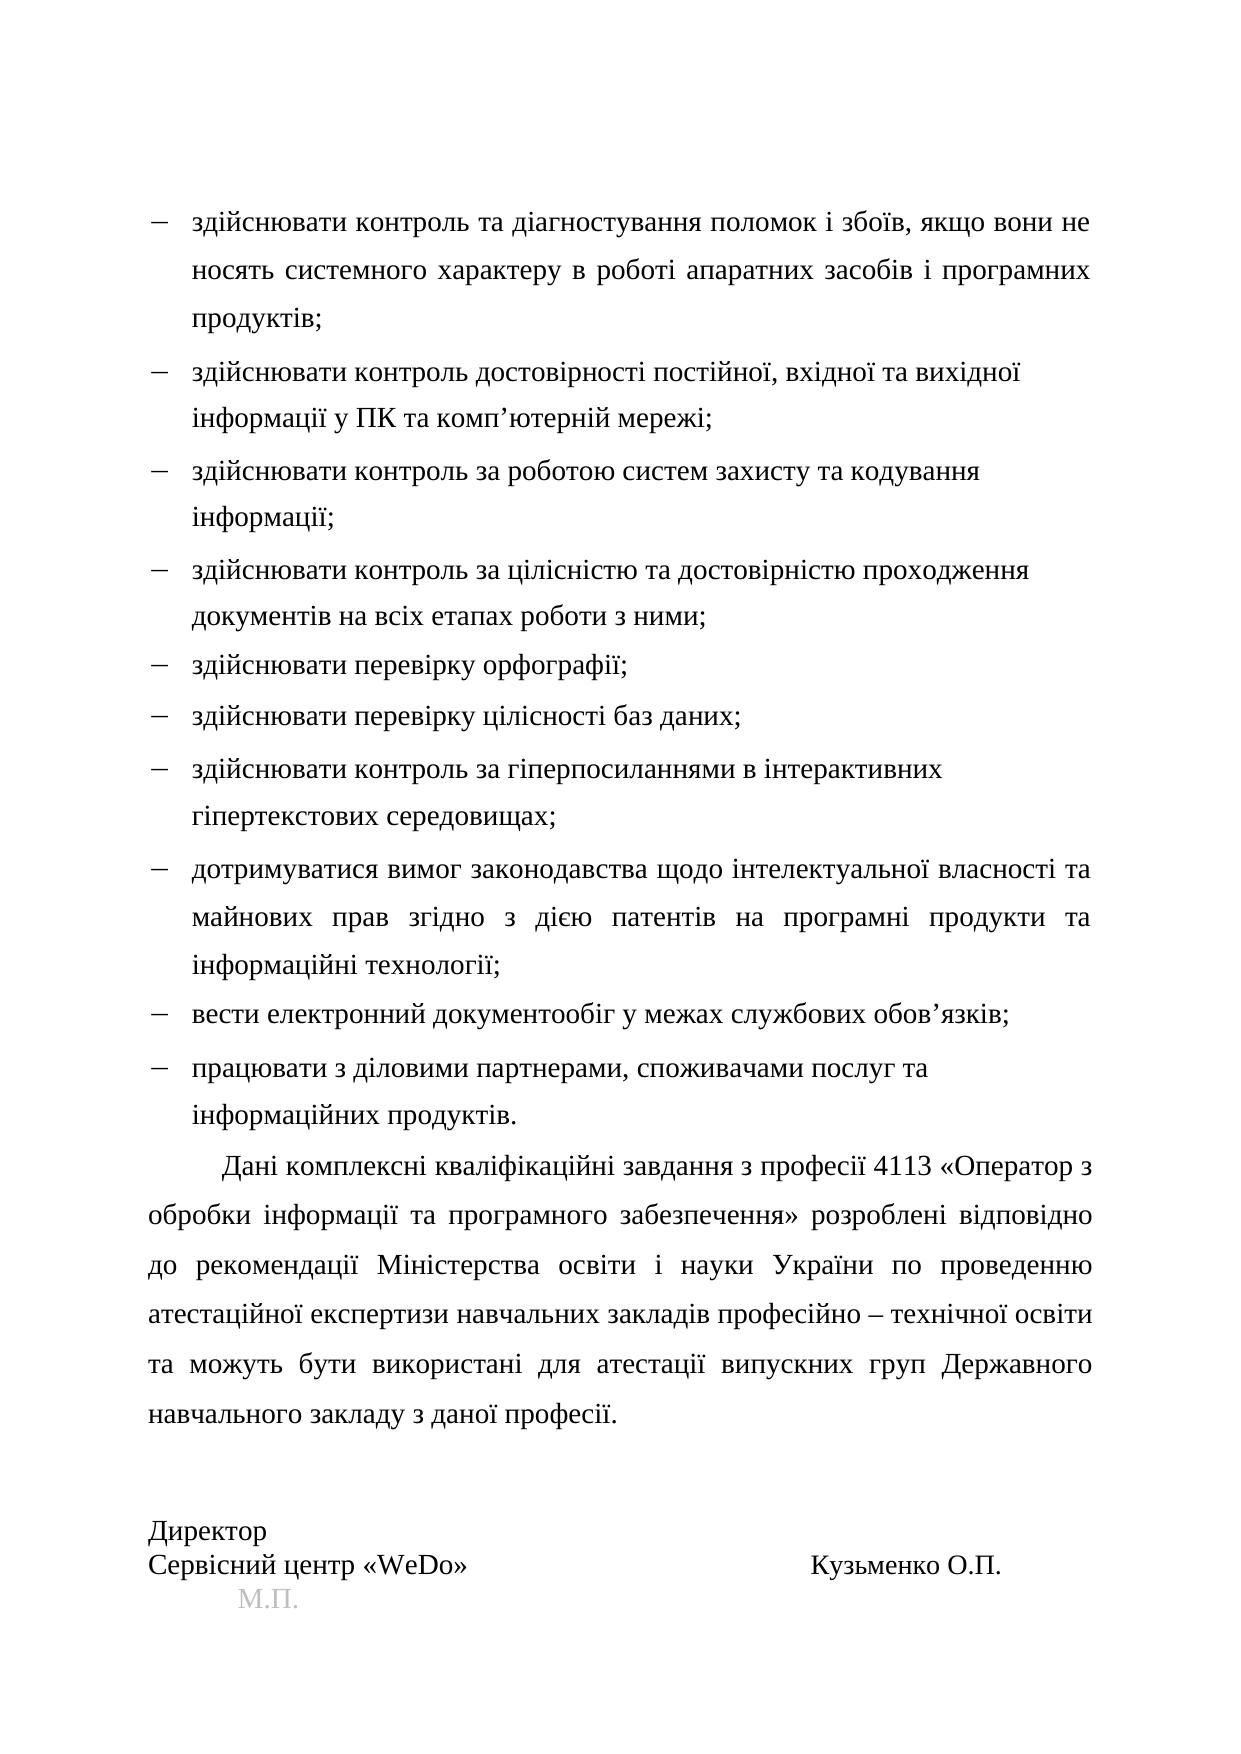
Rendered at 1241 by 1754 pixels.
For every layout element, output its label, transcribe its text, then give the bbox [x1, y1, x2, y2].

list дотримуватися вимог законодавства щодо інтелектуальної власності та майнових прав згідно з дією патентів на програмні продукти та інформаційні технології; [148, 851, 1092, 980]
list здійснювати контроль за гіперпосиланнями в інтерактивних гіпертекстових середовищах; [148, 752, 1092, 832]
text Дані комплексні кваліфікаційні завдання з професії 4113 «Оператор з обробки інформації та програмного забезпечення» розроблені відповідно до рекомендації Міністерства освіти і науки України по проведенню атестаційної експертизи навчальних закладів професійно – технічної освіти та можуть бути використані для атестації випускних груп Державного навчального закладу з даної професії. [148, 1148, 1094, 1429]
list здійснювати контроль за цілісністю та достовірністю проходження документів на всіх етапах роботи з ними; [148, 552, 1092, 632]
list здійснювати контроль достовірності постійної, вхідної та вихідної інформації у ПК та комп’ютерній мережі; [148, 354, 1092, 433]
text Директор [148, 1513, 1094, 1547]
list здійснювати контроль за роботою систем захисту та кодування інформації; [148, 453, 1092, 533]
list працювати з діловими партнерами, споживачами послуг та інформаційних продуктів. [148, 1051, 1094, 1131]
text М.П. [237, 1581, 1094, 1614]
list здійснювати перевірку орфографії; [148, 647, 1094, 681]
list здійснювати перевірку цілісності баз даних; [148, 698, 1094, 731]
text Сервісний центр «WeDo» Кузьменко О.П. [148, 1547, 1094, 1581]
list здійснювати контроль та діагностування поломок і збоїв, якщо вони не носять системного характеру в роботі апаратних засобів і програмних продуктів; [148, 204, 1092, 333]
list вести електронний документообіг у межах службових обов’язків; [148, 997, 1094, 1030]
